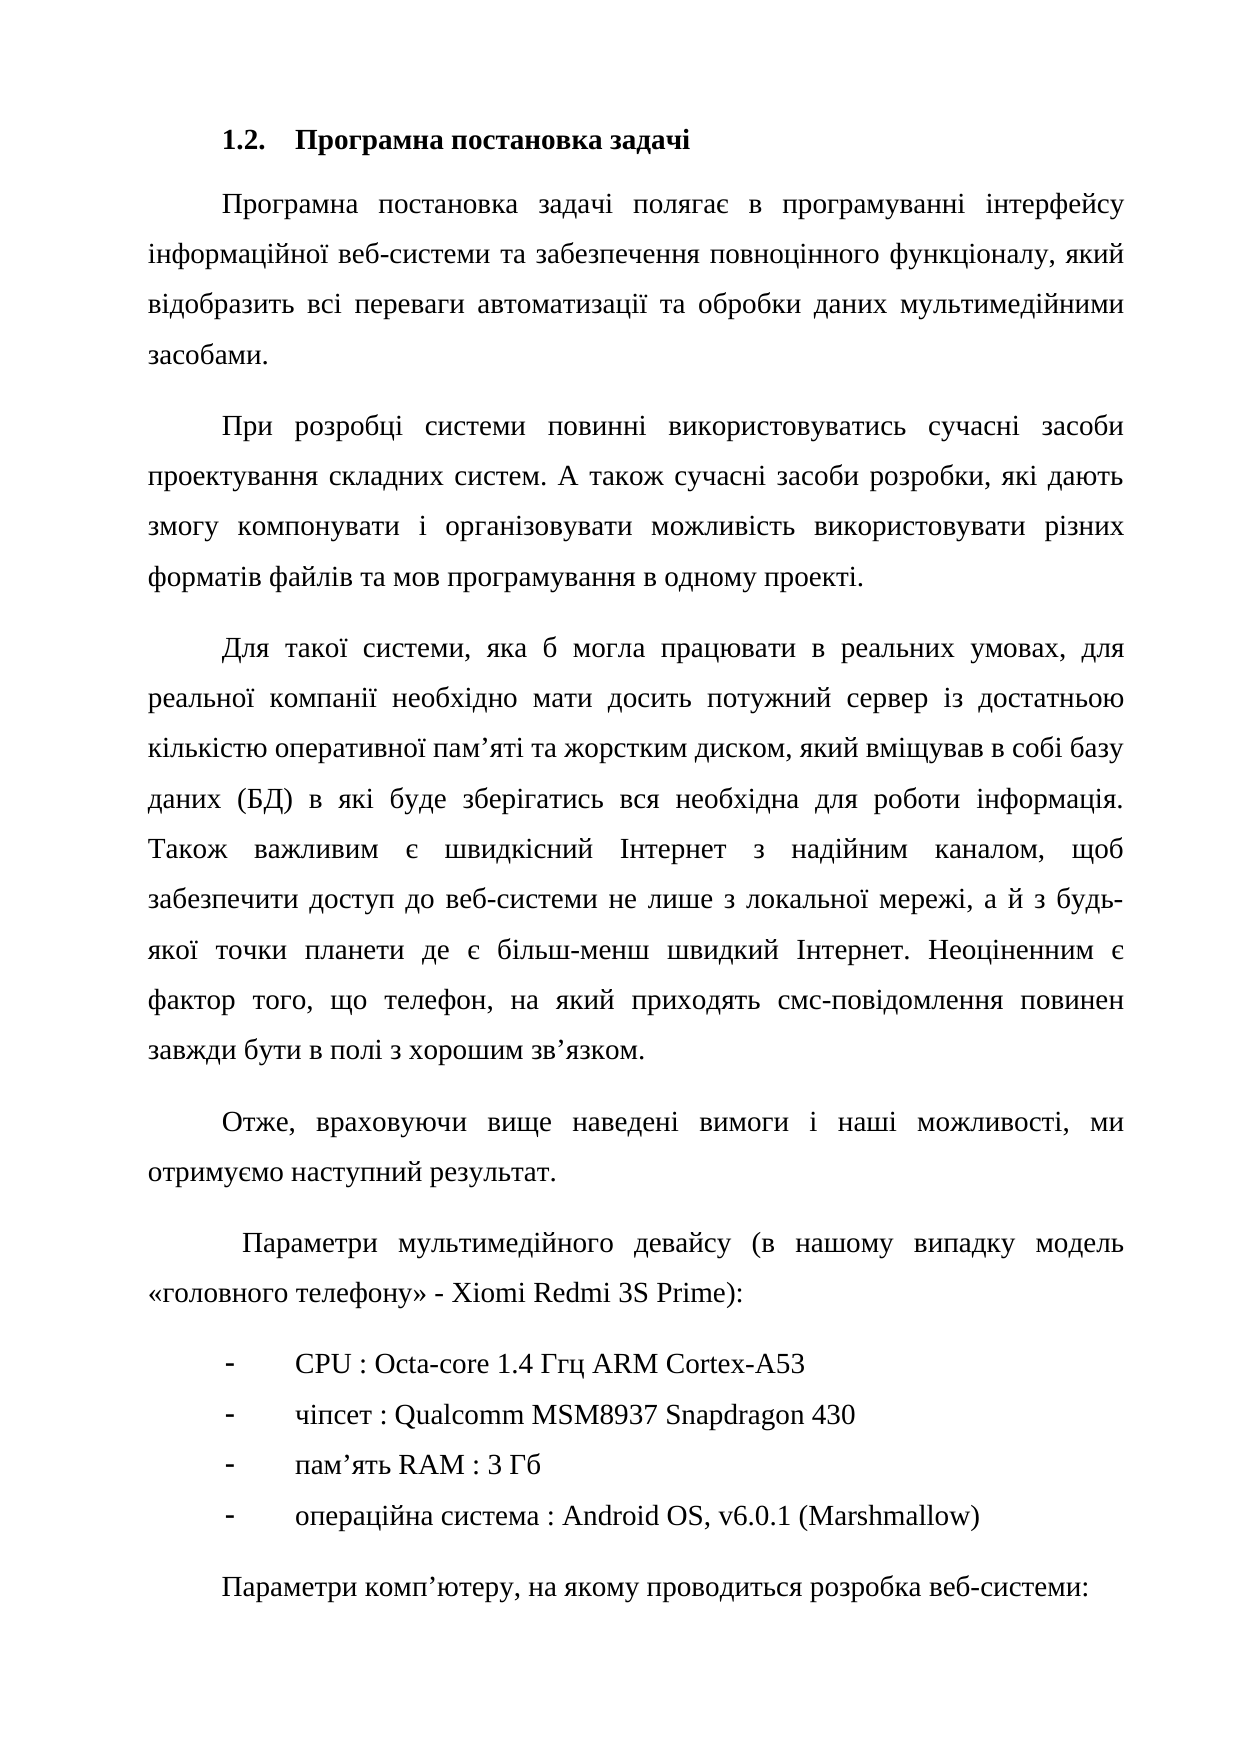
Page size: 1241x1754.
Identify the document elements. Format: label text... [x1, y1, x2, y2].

text Параметри мультимедійного девайсу (в нашому випадку модель «головного телефону» - Xiomi Redmi 3S Prime): [148, 1225, 1125, 1309]
text При розробці системи повинні використовуватись сучасні засоби проектування складних систем. А також сучасні засоби розробки, які дають змогу компонувати і організовувати можливість використовувати різних форматів файлів та мов програмування в одному проекті. [148, 408, 1125, 592]
text Параметри комп’ютеру, на якому проводиться розробка веб-системи: [148, 1569, 1125, 1603]
text Для такої системи, яка б могла працювати в реальних умовах, для реальної компанії необхідно мати досить потужний сервер із достатньою кількістю оперативної пам’яті та жорстким диском, який вміщував в собі базу даних (БД) в які буде зберігатись вся необхідна для роботи інформація. Також важливим є швидкісний Інтернет з надійним каналом, щоб забезпечити доступ до веб-системи не лише з локальної мережі, а й з будь-якої точки планети де є більш-менш швидкий Інтернет. Неоціненним є фактор того, що телефон, на який приходять смс-повідомлення повинен завжди бути в полі з хорошим зв’язком. [148, 630, 1125, 1066]
list операційна система : Android OS, v6.0.1 (Marshmallow) [150, 1498, 1125, 1531]
list пам’ять RAM : 3 Гб [150, 1447, 1125, 1481]
subtitle Програмна постановка задачі [222, 122, 1125, 156]
text Програмна постановка задачі полягає в програмуванні інтерфейсу інформаційної веб-системи та забезпечення повноцінного функціоналу, який відобразить всі переваги автоматизації та обробки даних мультимедійними засобами. [148, 186, 1125, 370]
list чіпсет : Qualcomm MSM8937 Snapdragon 430 [150, 1397, 1125, 1431]
list CPU : Octa-core 1.4 Ггц ARM Cortex-A53 [150, 1347, 1125, 1380]
text Отже, враховуючи вище наведені вимоги і наші можливості, ми отримуємо наступний результат. [148, 1104, 1125, 1187]
